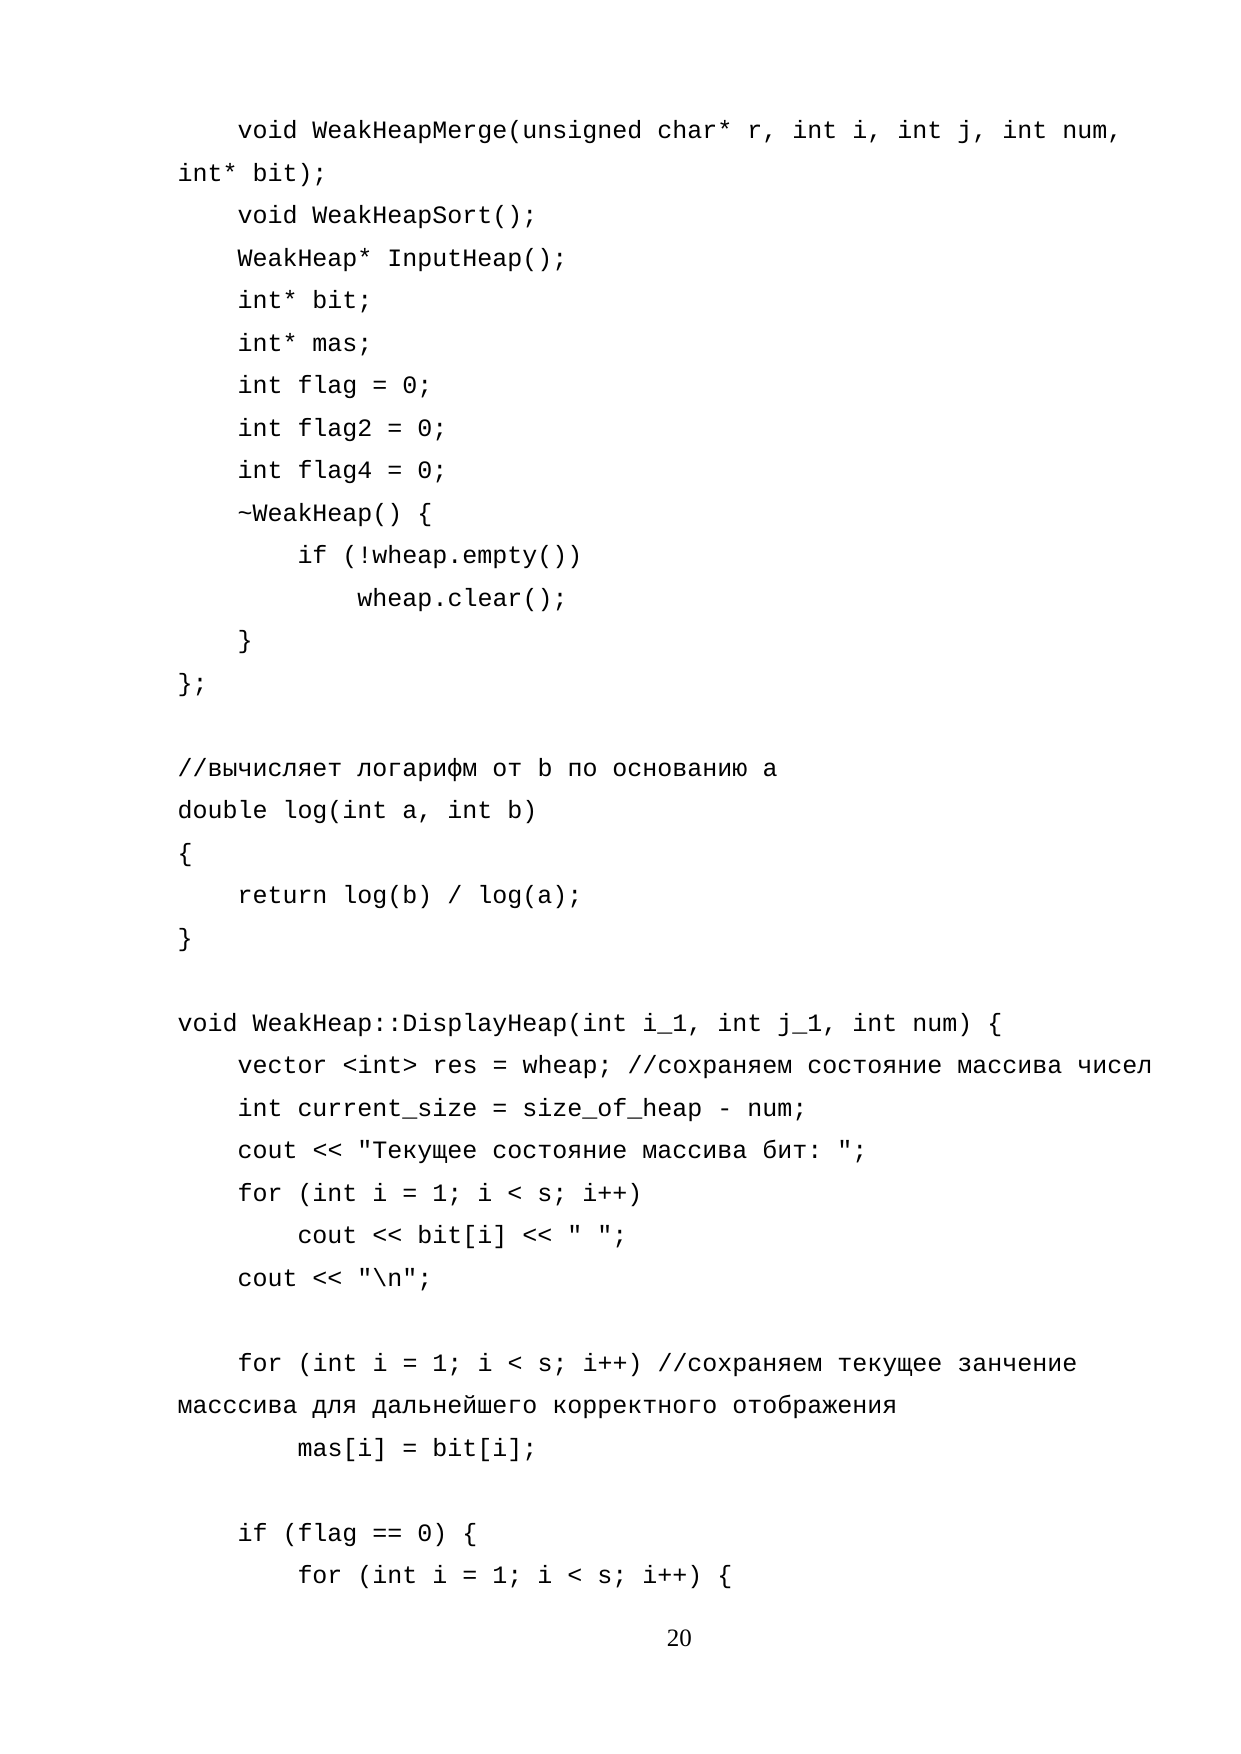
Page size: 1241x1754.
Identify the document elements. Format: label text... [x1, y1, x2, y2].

text { [177, 841, 1181, 869]
text cout << "\n"; [177, 1266, 1181, 1294]
text ~WeakHeap() { [177, 501, 1181, 529]
text cout << bit[i] << " "; [177, 1223, 1181, 1251]
text vector <int> res = wheap; //сохраняем состояние массива чисел [177, 1053, 1181, 1081]
text for (int i = 1; i < s; i++) [177, 1181, 1181, 1209]
text double log(int a, int b) [177, 798, 1181, 826]
text int* bit; [177, 288, 1181, 316]
text int flag2 = 0; [177, 416, 1181, 444]
text }; [177, 671, 1181, 699]
text void WeakHeapMerge(unsigned char* r, int i, int j, int num, int* bit); [177, 118, 1181, 189]
text //вычисляет логарифм от b по основанию a [177, 756, 1181, 784]
text mas[i] = bit[i]; [177, 1436, 1181, 1464]
text for (int i = 1; i < s; i++) //сохраняем текущее занчение масссива для дальнейшего корректного отображения [177, 1351, 1181, 1421]
text int flag4 = 0; [177, 458, 1181, 486]
text int current_size = size_of_heap - num; [177, 1096, 1181, 1124]
text void WeakHeap::DisplayHeap(int i_1, int j_1, int num) { [177, 1011, 1181, 1039]
text if (flag == 0) { [177, 1521, 1181, 1549]
text void WeakHeapSort(); [177, 203, 1181, 231]
text int* mas; [177, 331, 1181, 359]
text WeakHeap* InputHeap(); [177, 246, 1181, 274]
text for (int i = 1; i < s; i++) { [177, 1563, 1181, 1591]
text } [177, 926, 1181, 954]
text cout << "Текущее состояние массива бит: "; [177, 1138, 1181, 1166]
text return log(b) / log(a); [177, 883, 1181, 911]
text wheap.clear(); [177, 586, 1181, 614]
text } [177, 628, 1181, 656]
text if (!wheap.empty()) [177, 543, 1181, 571]
text int flag = 0; [177, 373, 1181, 401]
